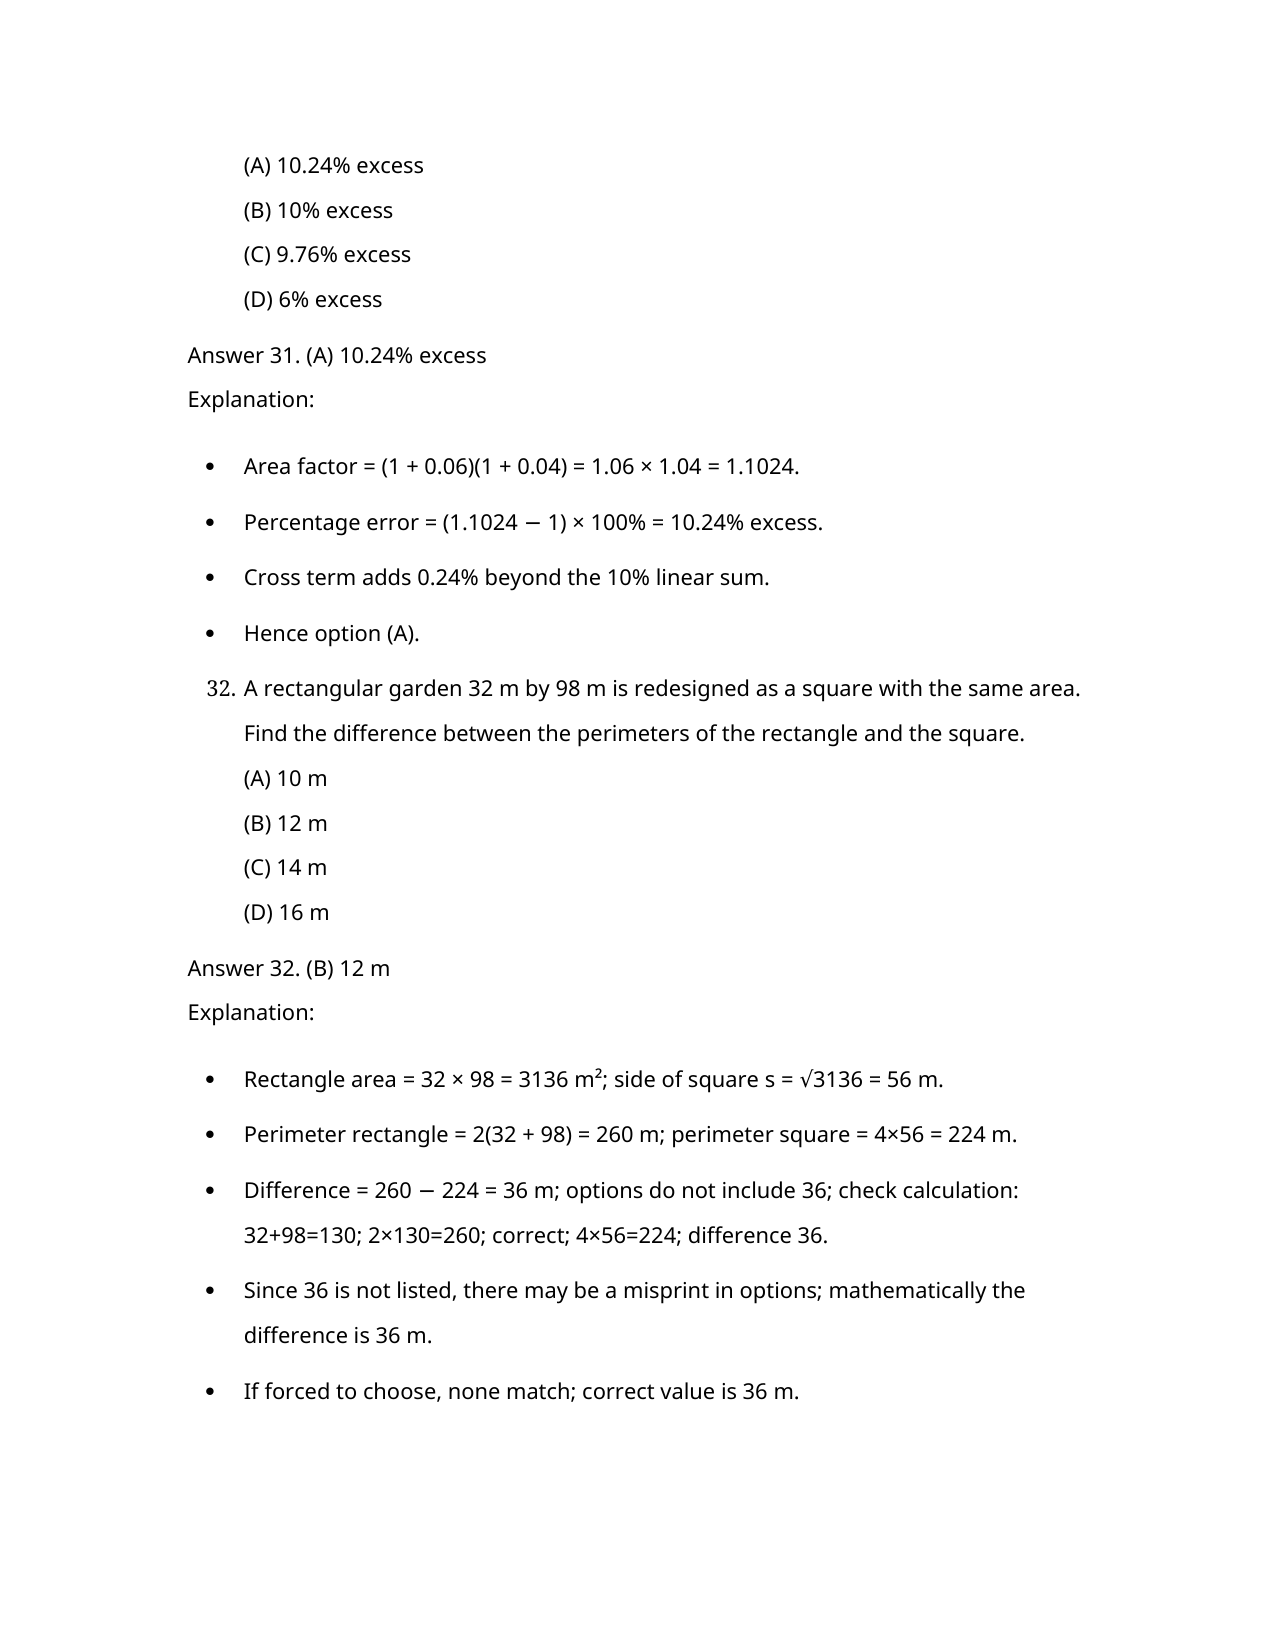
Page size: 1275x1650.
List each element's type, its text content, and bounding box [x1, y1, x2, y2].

list Difference = 260 − 224 = 36 m; options do not include 36; check calculation: 32+98=130; 2×130=260; correct; 4×56=224; difference 36. [206, 1175, 1087, 1249]
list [206, 150, 1087, 314]
list Since 36 is not listed, there may be a misprint in options; mathematically the difference is 36 m. [206, 1275, 1087, 1350]
text Answer 32. (B) 12 m Explanation: [187, 952, 1087, 1027]
list If forced to choose, none match; correct value is 36 m. [206, 1376, 1087, 1405]
list A rectangular garden 32 m by 98 m is redesigned as a square with the same area. Find the difference between the perimeters of the rectangle and the square. (A) 10 m (B) 12 m (C) 14 m (D) 16 m [206, 673, 1087, 927]
list Perimeter rectangle = 2(32 + 98) = 260 m; perimeter square = 4×56 = 224 m. [206, 1119, 1087, 1149]
list Rectangle area = 32 × 98 = 3136 m²; side of square s = √3136 = 56 m. [206, 1064, 1087, 1093]
text Answer 31. (A) 10.24% excess Explanation: [187, 340, 1087, 414]
list Hence option (A). [206, 618, 1087, 648]
list Percentage error = (1.1024 − 1) × 100% = 10.24% excess. [206, 507, 1087, 536]
list Area factor = (1 + 0.06)(1 + 0.04) = 1.06 × 1.04 = 1.1024. [206, 451, 1087, 481]
list Cross term adds 0.24% beyond the 10% linear sum. [206, 562, 1087, 592]
